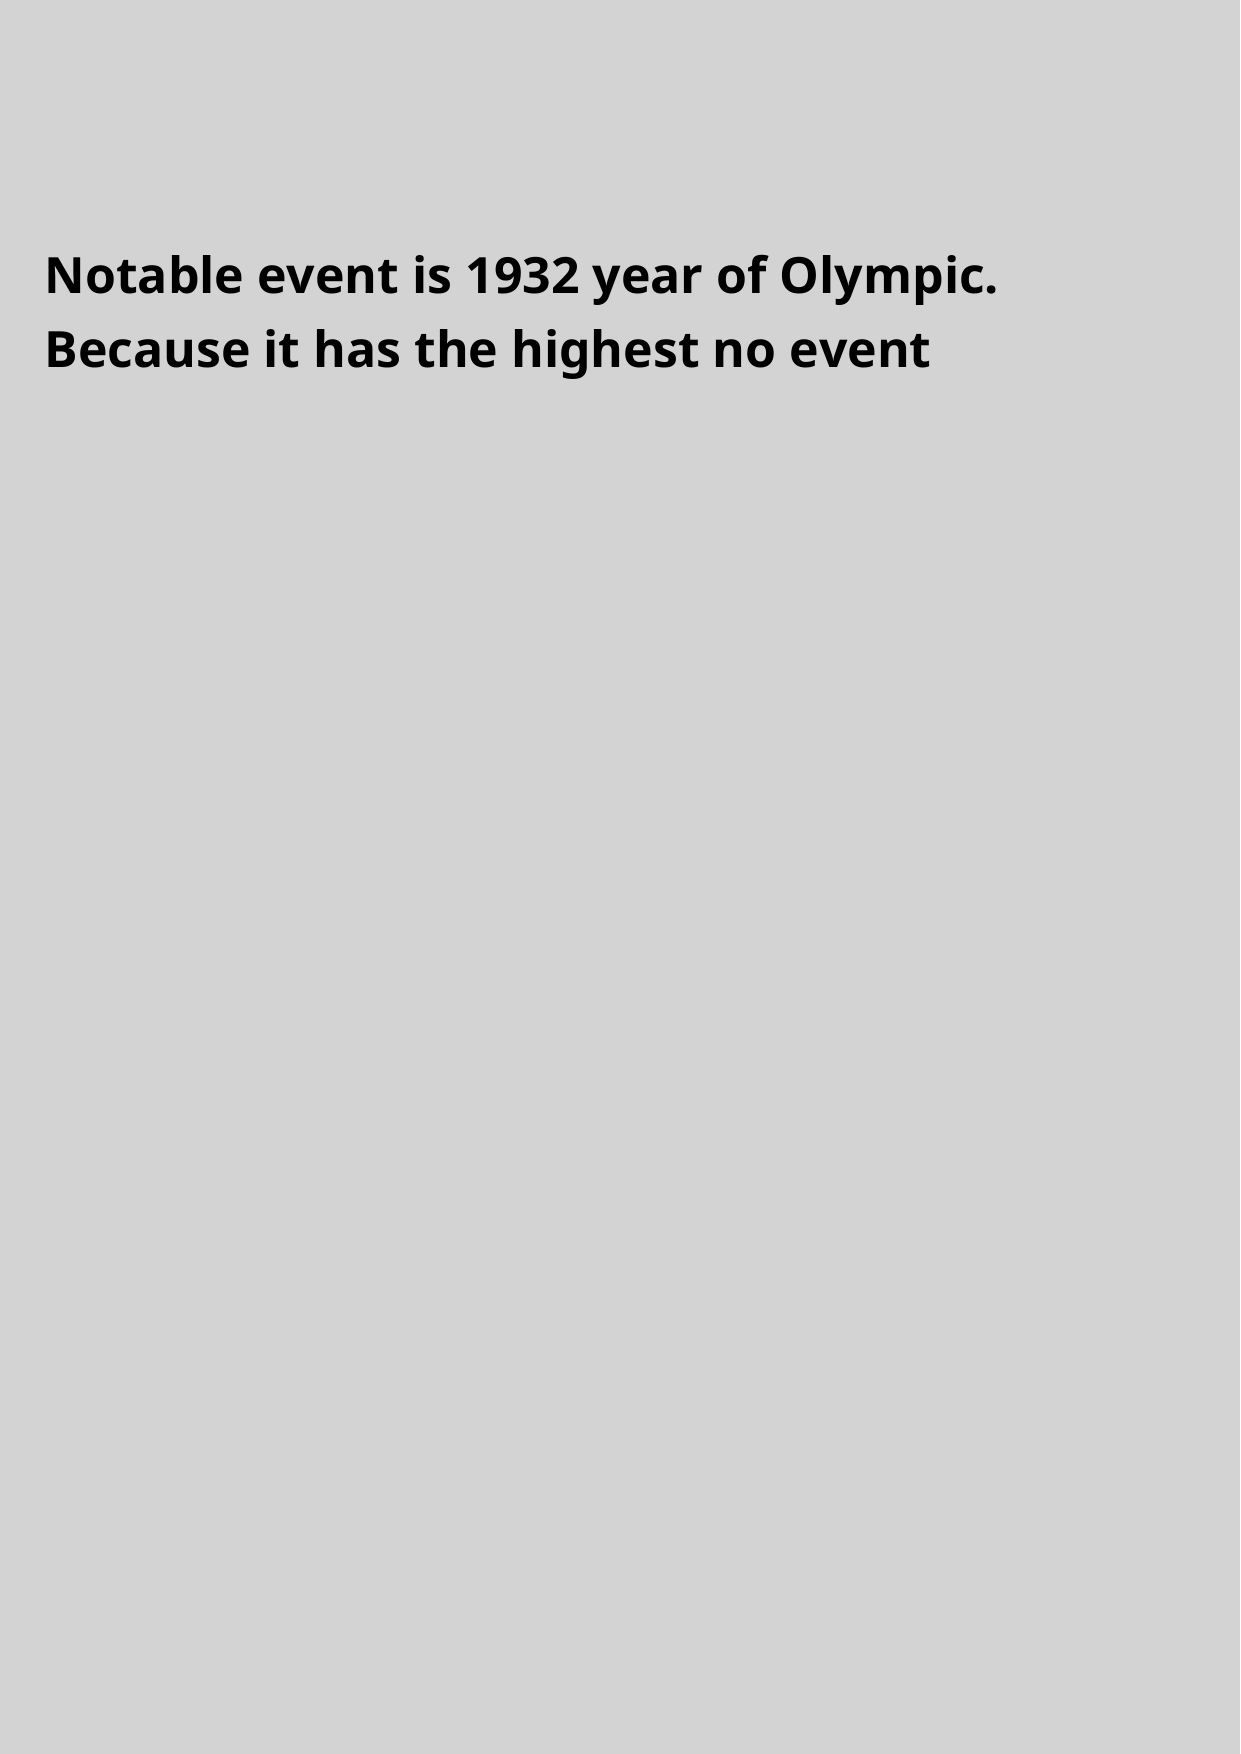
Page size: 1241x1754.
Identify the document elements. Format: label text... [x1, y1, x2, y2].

text Notable event is 1932 year of Olympic. Because it has the highest no event [44, 240, 1090, 382]
